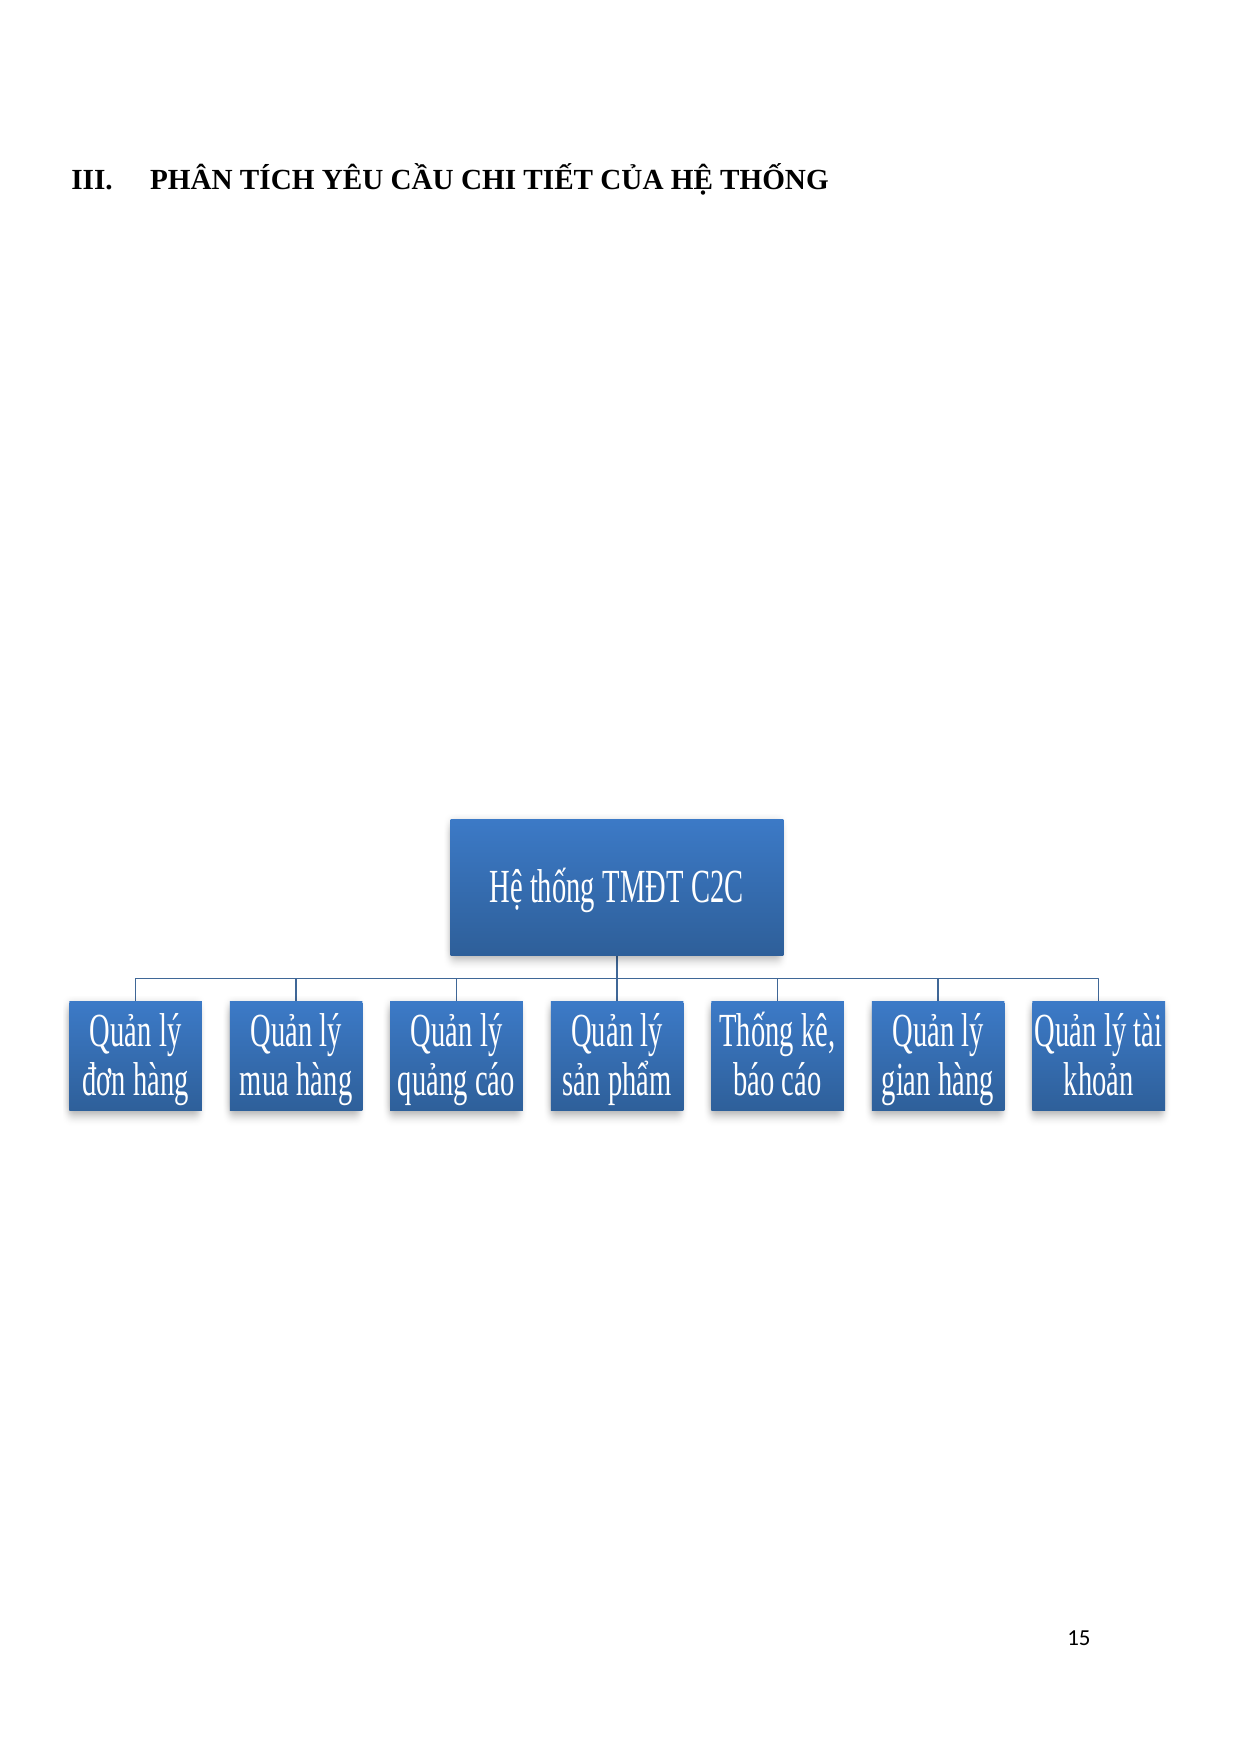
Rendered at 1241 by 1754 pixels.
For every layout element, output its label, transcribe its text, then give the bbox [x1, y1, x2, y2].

list PHÂN TÍCH YÊU CẦU CHI TIẾT CỦA HỆ THỐNG [112, 162, 1090, 196]
